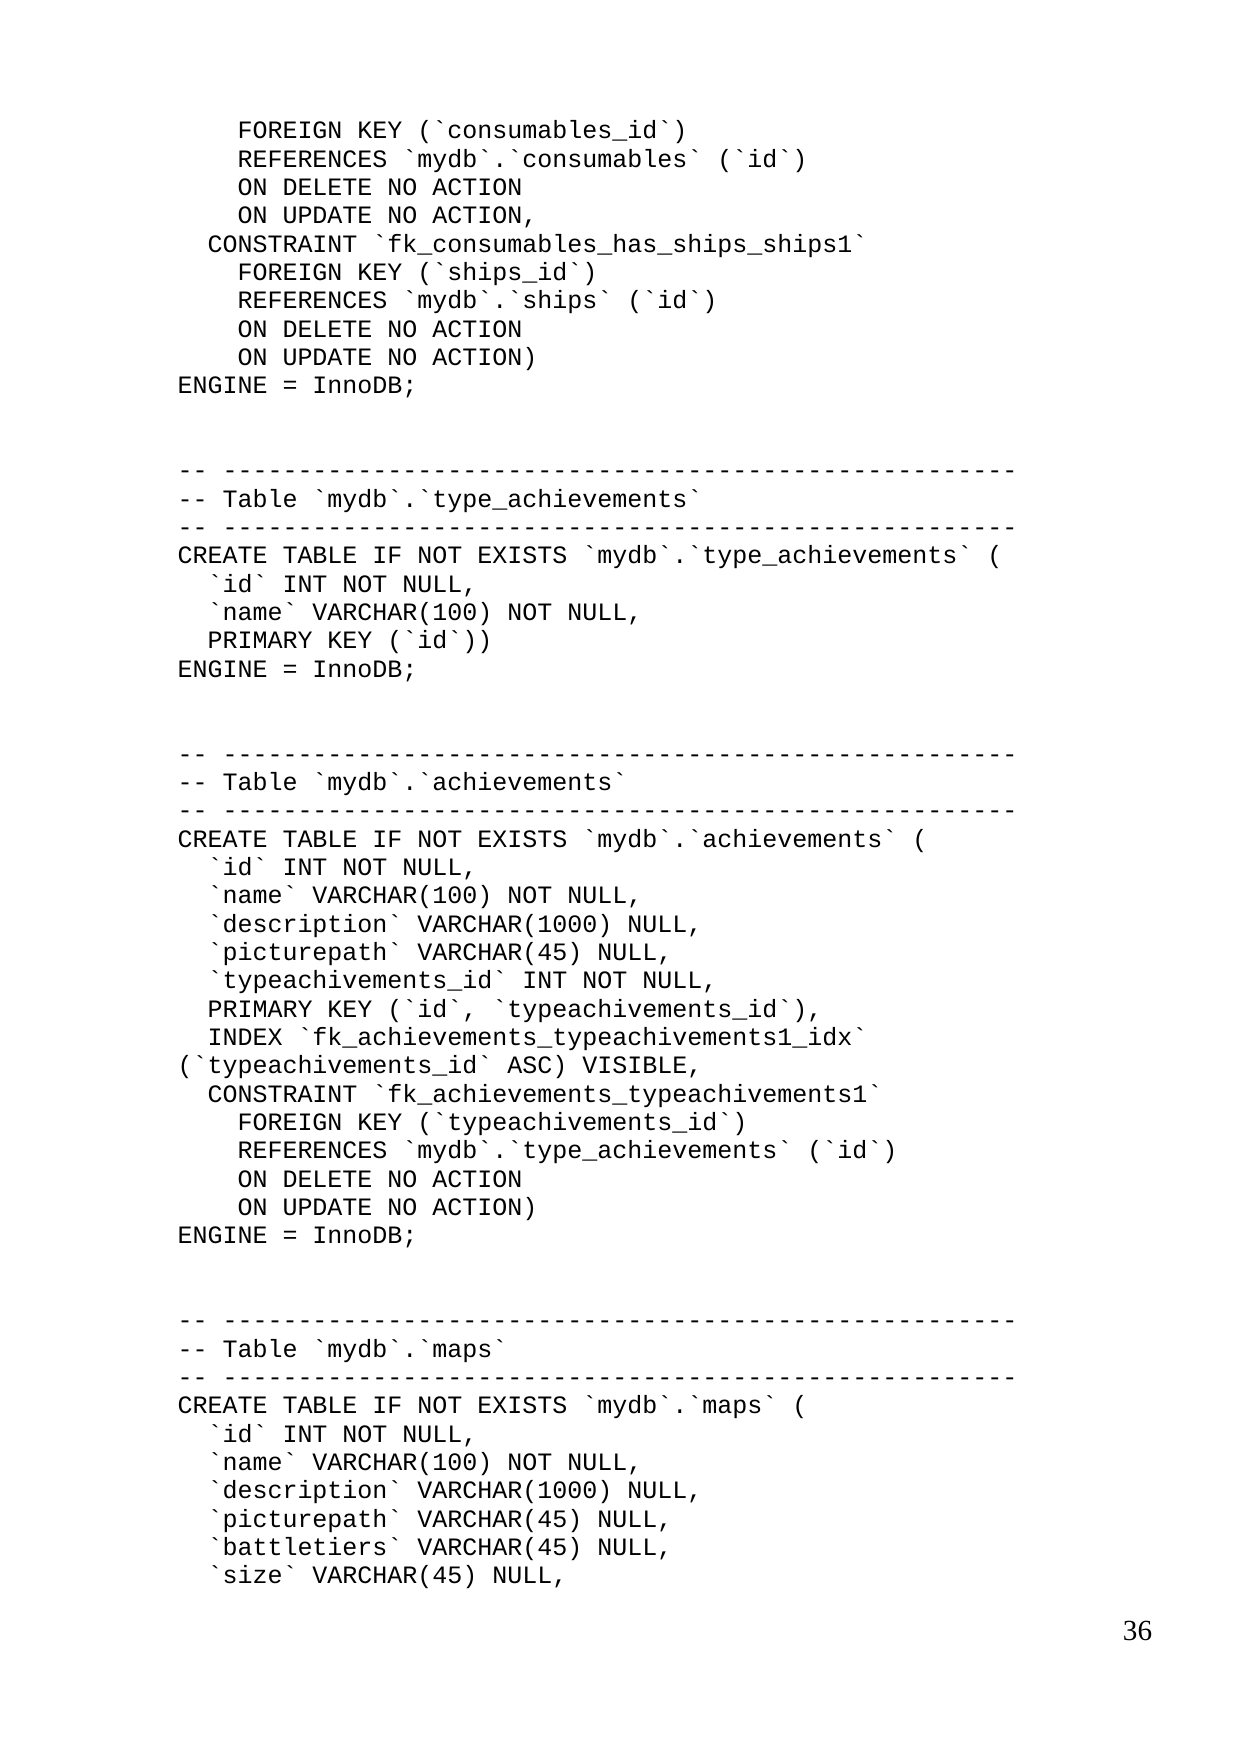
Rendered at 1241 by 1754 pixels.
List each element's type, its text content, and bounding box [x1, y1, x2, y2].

text -- ----------------------------------------------------- [177, 798, 1152, 826]
text CREATE TABLE IF NOT EXISTS `mydb`.`achievements` ( [177, 826, 1152, 855]
text -- ----------------------------------------------------- [177, 1365, 1152, 1393]
text `typeachivements_id` INT NOT NULL, [177, 968, 1152, 996]
text ON DELETE NO ACTION [177, 1166, 1152, 1195]
text -- ----------------------------------------------------- [177, 515, 1152, 543]
text CONSTRAINT `fk_consumables_has_ships_ships1` [177, 231, 1152, 260]
text FOREIGN KEY (`typeachivements_id`) [177, 1110, 1152, 1138]
text FOREIGN KEY (`ships_id`) [177, 260, 1152, 288]
text ENGINE = InnoDB; [177, 656, 1152, 685]
text -- ----------------------------------------------------- [177, 741, 1152, 770]
text CREATE TABLE IF NOT EXISTS `mydb`.`maps` ( [177, 1393, 1152, 1421]
text `picturepath` VARCHAR(45) NULL, [177, 1506, 1152, 1535]
text CREATE TABLE IF NOT EXISTS `mydb`.`type_achievements` ( [177, 543, 1152, 571]
text ON UPDATE NO ACTION) [177, 1195, 1152, 1223]
text `description` VARCHAR(1000) NULL, [177, 1478, 1152, 1506]
text `description` VARCHAR(1000) NULL, [177, 911, 1152, 940]
text -- ----------------------------------------------------- [177, 458, 1152, 486]
text -- Table `mydb`.`maps` [177, 1336, 1152, 1365]
text `battletiers` VARCHAR(45) NULL, [177, 1535, 1152, 1563]
text -- Table `mydb`.`achievements` [177, 770, 1152, 798]
text PRIMARY KEY (`id`, `typeachivements_id`), [177, 996, 1152, 1025]
text `name` VARCHAR(100) NOT NULL, [177, 600, 1152, 628]
text ON UPDATE NO ACTION) [177, 345, 1152, 373]
text `name` VARCHAR(100) NOT NULL, [177, 883, 1152, 911]
text -- Table `mydb`.`type_achievements` [177, 486, 1152, 515]
text ON UPDATE NO ACTION, [177, 203, 1152, 231]
text `name` VARCHAR(100) NOT NULL, [177, 1450, 1152, 1478]
text CONSTRAINT `fk_achievements_typeachivements1` [177, 1081, 1152, 1110]
text ON DELETE NO ACTION [177, 175, 1152, 203]
text `size` VARCHAR(45) NULL, [177, 1563, 1152, 1591]
text ENGINE = InnoDB; [177, 373, 1152, 401]
text `picturepath` VARCHAR(45) NULL, [177, 940, 1152, 968]
text ENGINE = InnoDB; [177, 1223, 1152, 1251]
text `id` INT NOT NULL, [177, 571, 1152, 600]
text PRIMARY KEY (`id`)) [177, 628, 1152, 656]
text FOREIGN KEY (`consumables_id`) [177, 118, 1152, 146]
text -- ----------------------------------------------------- [177, 1308, 1152, 1336]
text `id` INT NOT NULL, [177, 855, 1152, 883]
text `id` INT NOT NULL, [177, 1421, 1152, 1450]
text REFERENCES `mydb`.`type_achievements` (`id`) [177, 1138, 1152, 1166]
text REFERENCES `mydb`.`ships` (`id`) [177, 288, 1152, 316]
text ON DELETE NO ACTION [177, 316, 1152, 345]
text REFERENCES `mydb`.`consumables` (`id`) [177, 146, 1152, 175]
text INDEX `fk_achievements_typeachivements1_idx` (`typeachivements_id` ASC) VISIBLE, [177, 1025, 1152, 1081]
